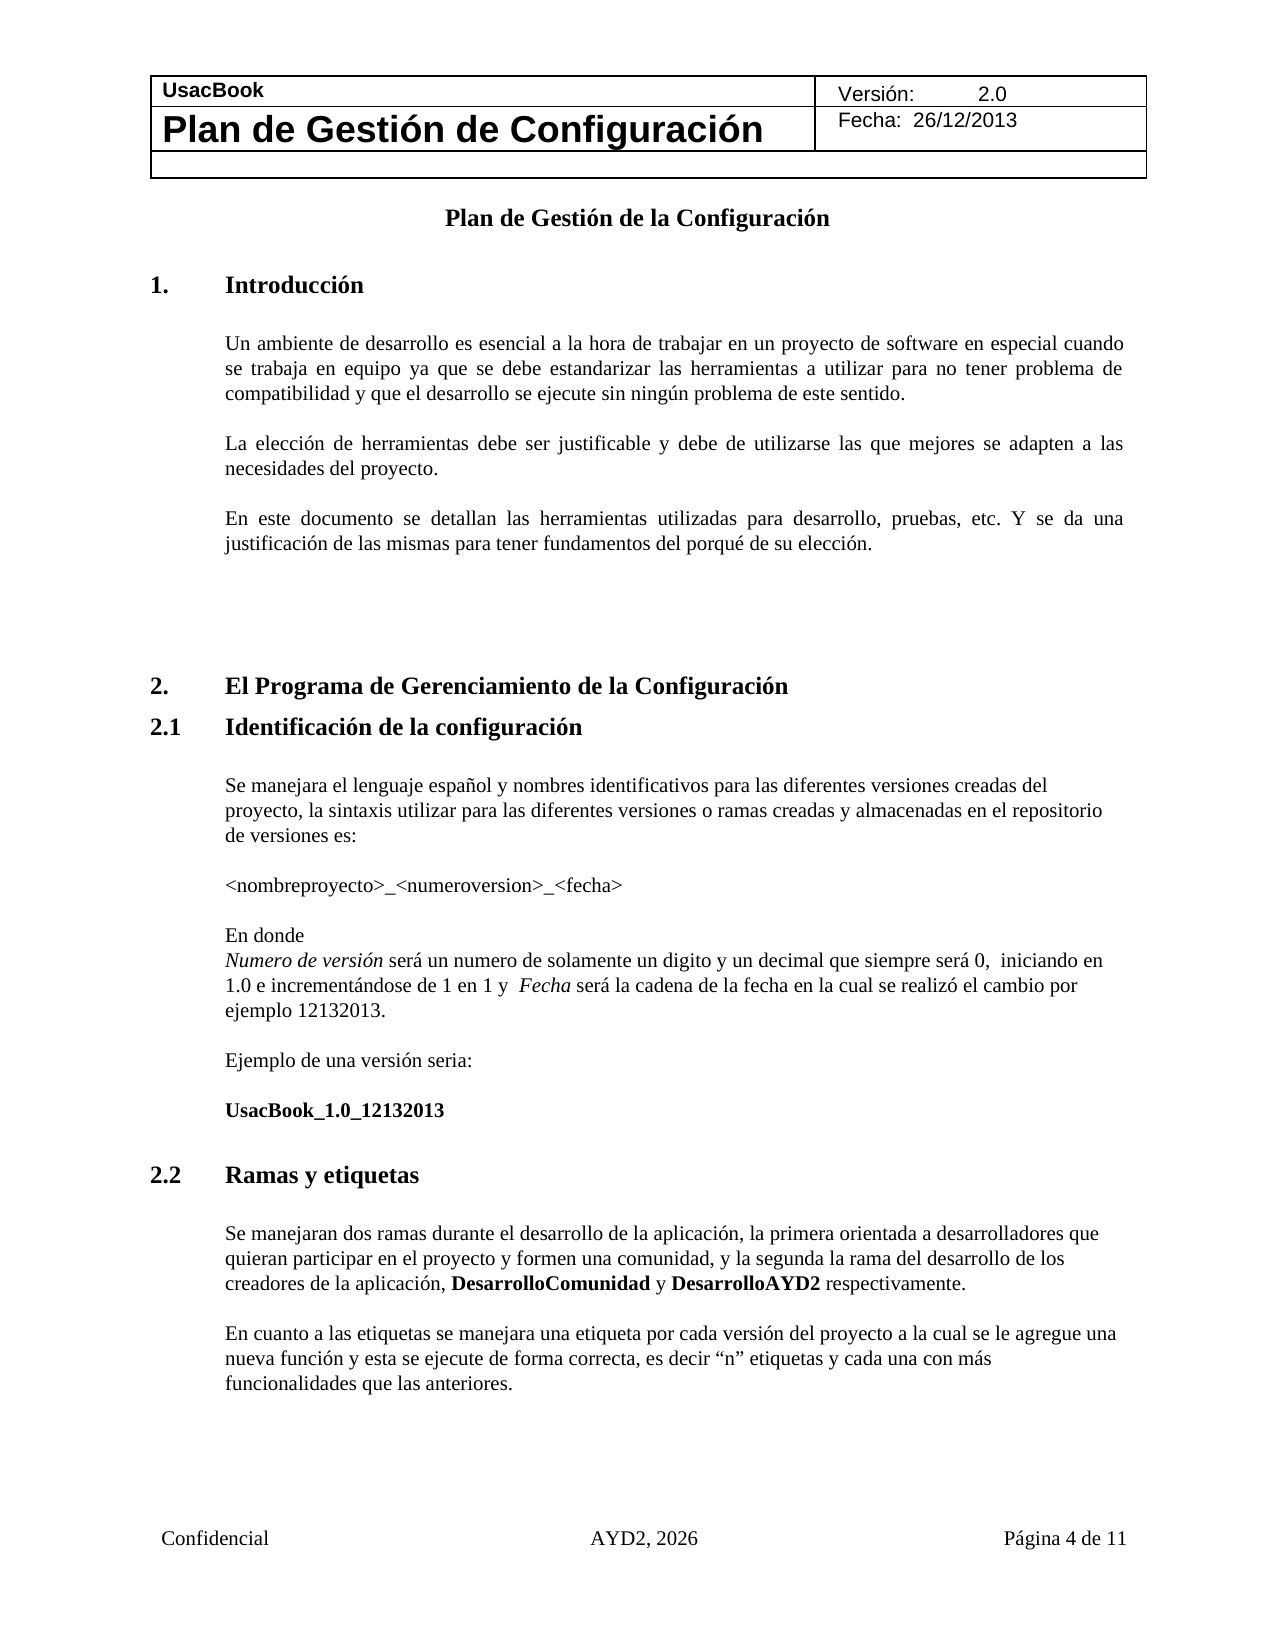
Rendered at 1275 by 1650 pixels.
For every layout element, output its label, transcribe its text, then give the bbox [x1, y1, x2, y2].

text Plan de Gestión de la Configuración [150, 203, 1125, 232]
text Ejemplo de una versión seria: [225, 1047, 1125, 1072]
text En este documento se detallan las herramientas utilizadas para desarrollo, pruebas, etc. Y se da una justificación de las mismas para tener fundamentos del porqué de su elección. [225, 505, 1125, 555]
text Se manejaran dos ramas durante el desarrollo de la aplicación, la primera orientada a desarrolladores que quieran participar en el proyecto y formen una comunidad, y la segunda la rama del desarrollo de los creadores de la aplicación, DesarrolloComunidad y DesarrolloAYD2 respectivamente. [225, 1220, 1125, 1295]
subtitle Ramas y etiquetas [150, 1160, 1125, 1188]
text En cuanto a las etiquetas se manejara una etiqueta por cada versión del proyecto a la cual se le agregue una nueva función y esta se ejecute de forma correcta, es decir “n” etiquetas y cada una con más funcionalidades que las anteriores. [225, 1320, 1125, 1395]
subtitle El Programa de Gerenciamiento de la Configuración [150, 671, 1125, 700]
text En donde [225, 922, 1125, 947]
text Numero de versión será un numero de solamente un digito y un decimal que siempre será 0, iniciando en 1.0 e incrementándose de 1 en 1 y Fecha será la cadena de la fecha en la cual se realizó el cambio por ejemplo 12132013. [225, 947, 1125, 1022]
text Un ambiente de desarrollo es esencial a la hora de trabajar en un proyecto de software en especial cuando se trabaja en equipo ya que se debe estandarizar las herramientas a utilizar para no tener problema de compatibilidad y que el desarrollo se ejecute sin ningún problema de este sentido. [225, 330, 1125, 405]
subtitle Introducción [150, 270, 1125, 298]
subtitle Identificación de la configuración [150, 712, 1125, 741]
text Se manejara el lenguaje español y nombres identificativos para las diferentes versiones creadas del proyecto, la sintaxis utilizar para las diferentes versiones o ramas creadas y almacenadas en el repositorio de versiones es: [225, 772, 1125, 847]
text <nombreproyecto>_<numeroversion>_<fecha> [225, 872, 1125, 897]
text UsacBook_1.0_12132013 [225, 1097, 1125, 1122]
text La elección de herramientas debe ser justificable y debe de utilizarse las que mejores se adapten a las necesidades del proyecto. [225, 430, 1125, 480]
